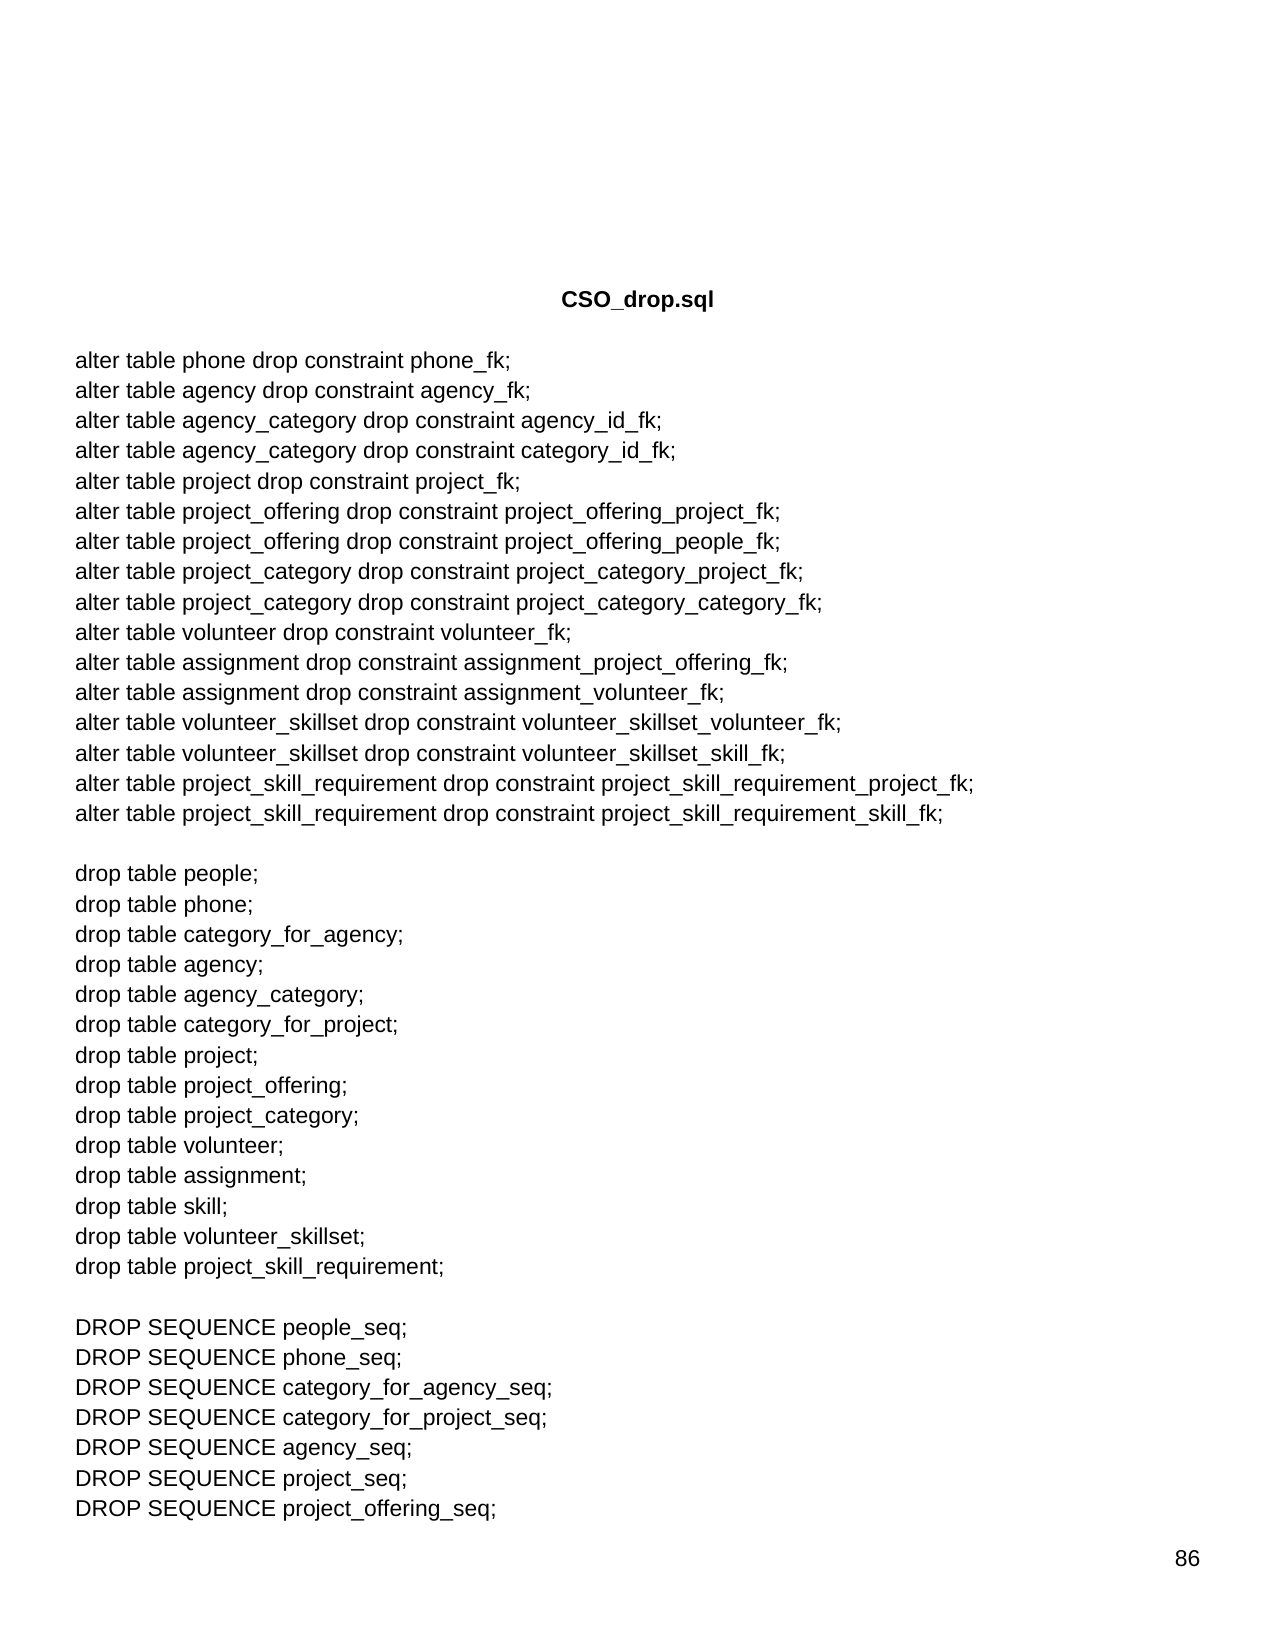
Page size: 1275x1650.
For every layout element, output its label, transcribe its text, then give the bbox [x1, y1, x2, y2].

text DROP SEQUENCE phone_seq; [75, 1344, 1200, 1370]
text drop table agency; [75, 951, 1200, 977]
text DROP SEQUENCE agency_seq; [75, 1434, 1200, 1461]
text drop table volunteer; [75, 1132, 1200, 1159]
text drop table assignment; [75, 1162, 1200, 1189]
text drop table agency_category; [75, 981, 1200, 1008]
text drop table category_for_project; [75, 1011, 1200, 1038]
text drop table project_category; [75, 1102, 1200, 1128]
text drop table skill; [75, 1193, 1200, 1219]
text drop table project_skill_requirement; [75, 1253, 1200, 1279]
text alter table agency drop constraint agency_fk; [75, 377, 1200, 403]
text alter table project_category drop constraint project_category_project_fk; [75, 558, 1200, 585]
text drop table volunteer_skillset; [75, 1223, 1200, 1249]
text alter table volunteer_skillset drop constraint volunteer_skillset_skill_fk; [75, 739, 1200, 766]
text alter table volunteer_skillset drop constraint volunteer_skillset_volunteer_fk; [75, 709, 1200, 736]
text alter table project drop constraint project_fk; [75, 468, 1200, 494]
text drop table phone; [75, 891, 1200, 917]
text drop table project; [75, 1042, 1200, 1068]
text alter table project_skill_requirement drop constraint project_skill_requirement_project_fk; [75, 770, 1200, 796]
text DROP SEQUENCE project_seq; [75, 1464, 1200, 1491]
text drop table project_offering; [75, 1072, 1200, 1098]
text DROP SEQUENCE category_for_agency_seq; [75, 1374, 1200, 1400]
text DROP SEQUENCE people_seq; [75, 1313, 1200, 1340]
text CSO_drop.sql [75, 286, 1200, 313]
text alter table assignment drop constraint assignment_project_offering_fk; [75, 649, 1200, 675]
text DROP SEQUENCE project_offering_seq; [75, 1495, 1200, 1521]
text alter table project_offering drop constraint project_offering_project_fk; [75, 498, 1200, 524]
text alter table project_offering drop constraint project_offering_people_fk; [75, 528, 1200, 554]
text alter table project_category drop constraint project_category_category_fk; [75, 588, 1200, 615]
text drop table category_for_agency; [75, 921, 1200, 947]
text drop table people; [75, 860, 1200, 887]
text alter table agency_category drop constraint category_id_fk; [75, 437, 1200, 464]
text alter table phone drop constraint phone_fk; [75, 347, 1200, 373]
text alter table assignment drop constraint assignment_volunteer_fk; [75, 679, 1200, 706]
text alter table agency_category drop constraint agency_id_fk; [75, 407, 1200, 434]
text DROP SEQUENCE category_for_project_seq; [75, 1404, 1200, 1431]
text alter table project_skill_requirement drop constraint project_skill_requirement_skill_fk; [75, 800, 1200, 826]
text alter table volunteer drop constraint volunteer_fk; [75, 619, 1200, 645]
